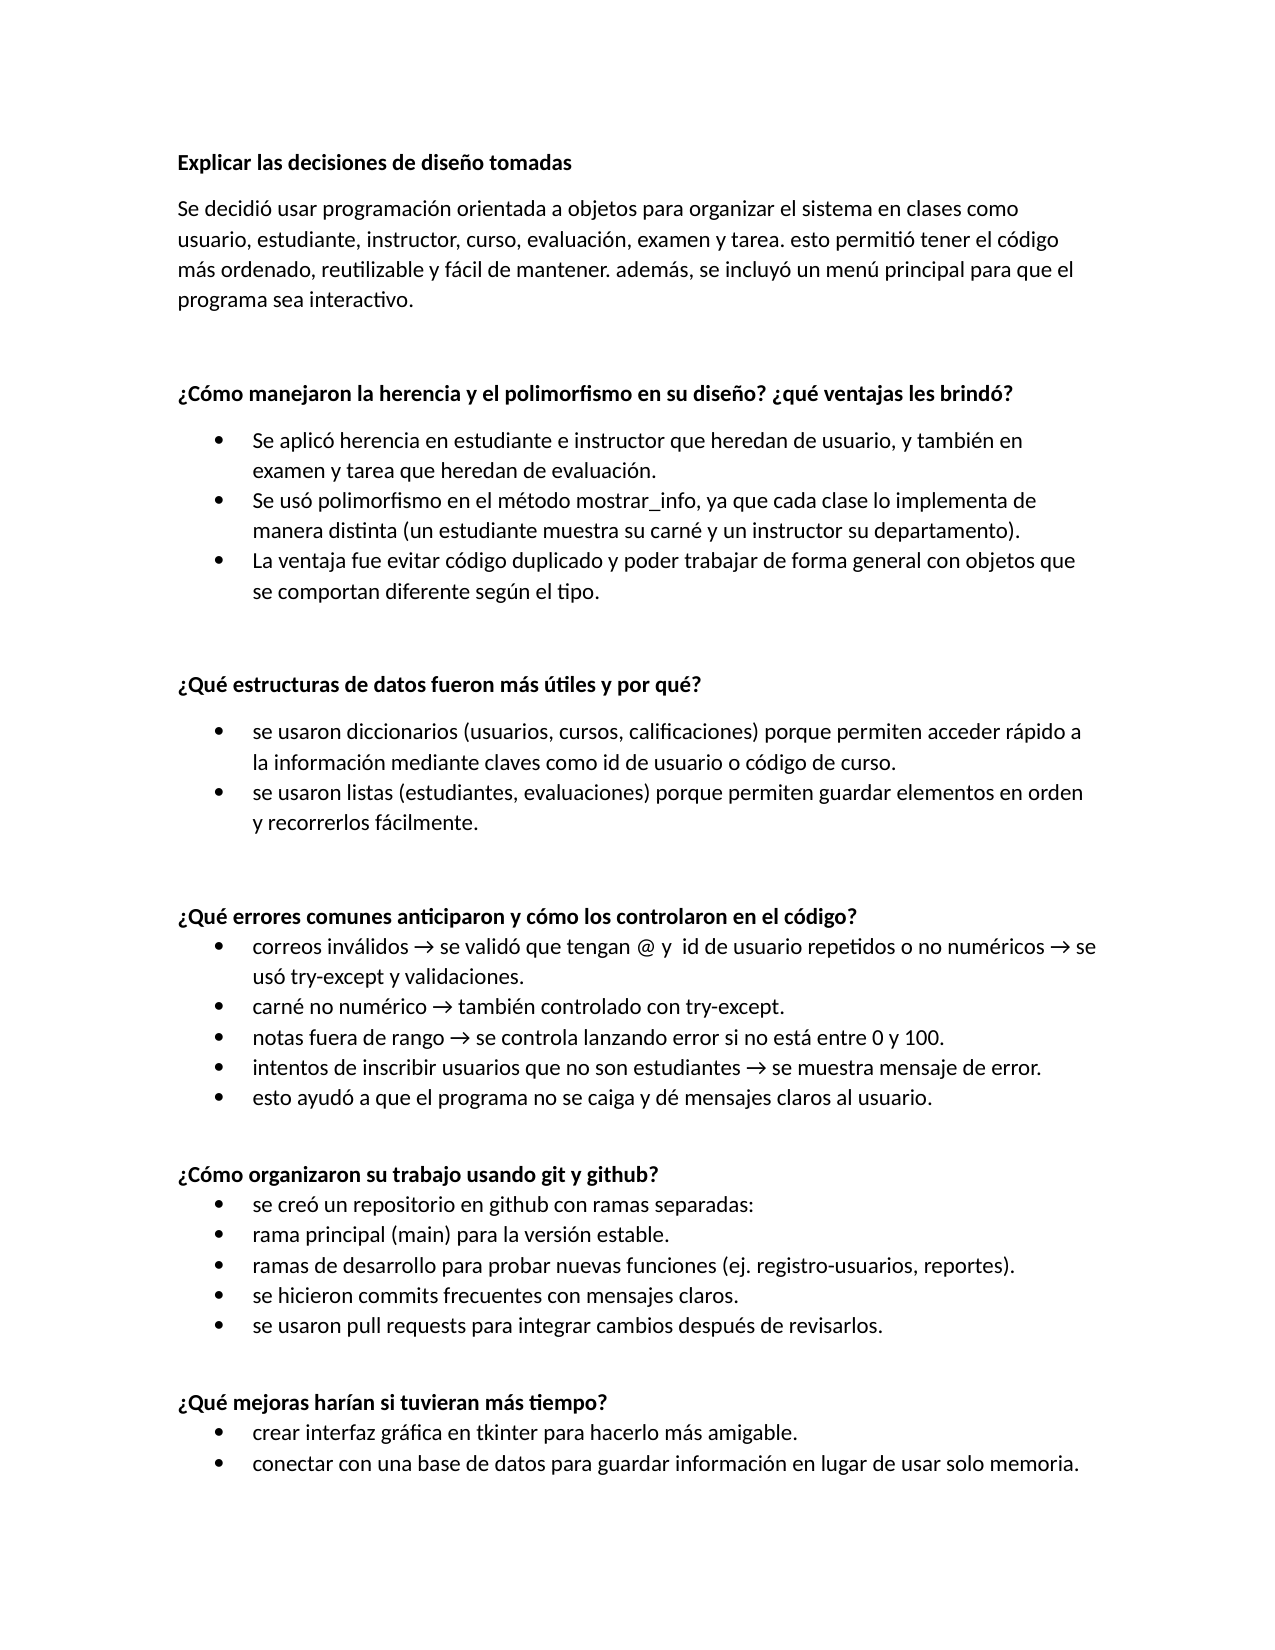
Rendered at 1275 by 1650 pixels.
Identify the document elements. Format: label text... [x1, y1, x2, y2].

list La ventaja fue evitar código duplicado y poder trabajar de forma general con objetos que se comportan diferente según el tipo. [215, 547, 1098, 605]
list se usaron pull requests para integrar cambios después de revisarlos. [215, 1311, 1098, 1339]
list correos inválidos → se validó que tengan @ y id de usuario repetidos o no numéricos → se usó try-except y validaciones. [215, 932, 1098, 990]
list esto ayudó a que el programa no se caiga y dé mensajes claros al usuario. [215, 1083, 1098, 1111]
list notas fuera de rango → se controla lanzando error si no está entre 0 y 100. [215, 1023, 1098, 1051]
list rama principal (main) para la versión estable. [215, 1221, 1098, 1248]
text Explicar las decisiones de diseño tomadas [177, 148, 1098, 176]
text ¿Cómo manejaron la herencia y el polimorfismo en su diseño? ¿qué ventajas les brindó? [177, 379, 1098, 407]
list carné no numérico → también controlado con try-except. [215, 992, 1098, 1020]
list Se usó polimorfismo en el método mostrar_info, ya que cada clase lo implementa de manera distinta (un estudiante muestra su carné y un instructor su departamento). [215, 486, 1098, 544]
list ramas de desarrollo para probar nuevas funciones (ej. registro-usuarios, reportes). [215, 1251, 1098, 1279]
list conectar con una base de datos para guardar información en lugar de usar solo memoria. [215, 1449, 1098, 1477]
text ¿Qué estructuras de datos fueron más útiles y por qué? [177, 671, 1098, 698]
list Se aplicó herencia en estudiante e instructor que heredan de usuario, y también en examen y tarea que heredan de evaluación. [215, 426, 1098, 484]
list intentos de inscribir usuarios que no son estudiantes → se muestra mensaje de error. [215, 1053, 1098, 1081]
text ¿Qué mejoras harían si tuvieran más tiempo? [177, 1388, 1098, 1416]
list crear interfaz gráfica en tkinter para hacerlo más amigable. [215, 1418, 1098, 1446]
text ¿Cómo organizaron su trabajo usando git y github? [177, 1160, 1098, 1188]
list se creó un repositorio en github con ramas separadas: [215, 1190, 1098, 1218]
list se usaron diccionarios (usuarios, cursos, calificaciones) porque permiten acceder rápido a la información mediante claves como id de usuario o código de curso. [215, 717, 1098, 776]
list se usaron listas (estudiantes, evaluaciones) porque permiten guardar elementos en orden y recorrerlos fácilmente. [215, 778, 1098, 836]
list se hicieron commits frecuentes con mensajes claros. [215, 1281, 1098, 1309]
text Se decidió usar programación orientada a objetos para organizar el sistema en clases como usuario, estudiante, instructor, curso, evaluación, examen y tarea. esto permitió tener el código más ordenado, reutilizable y fácil de mantener. además, se incluyó un menú principal para que el programa sea interactivo. [177, 194, 1098, 313]
text ¿Qué errores comunes anticiparon y cómo los controlaron en el código? [177, 902, 1098, 930]
